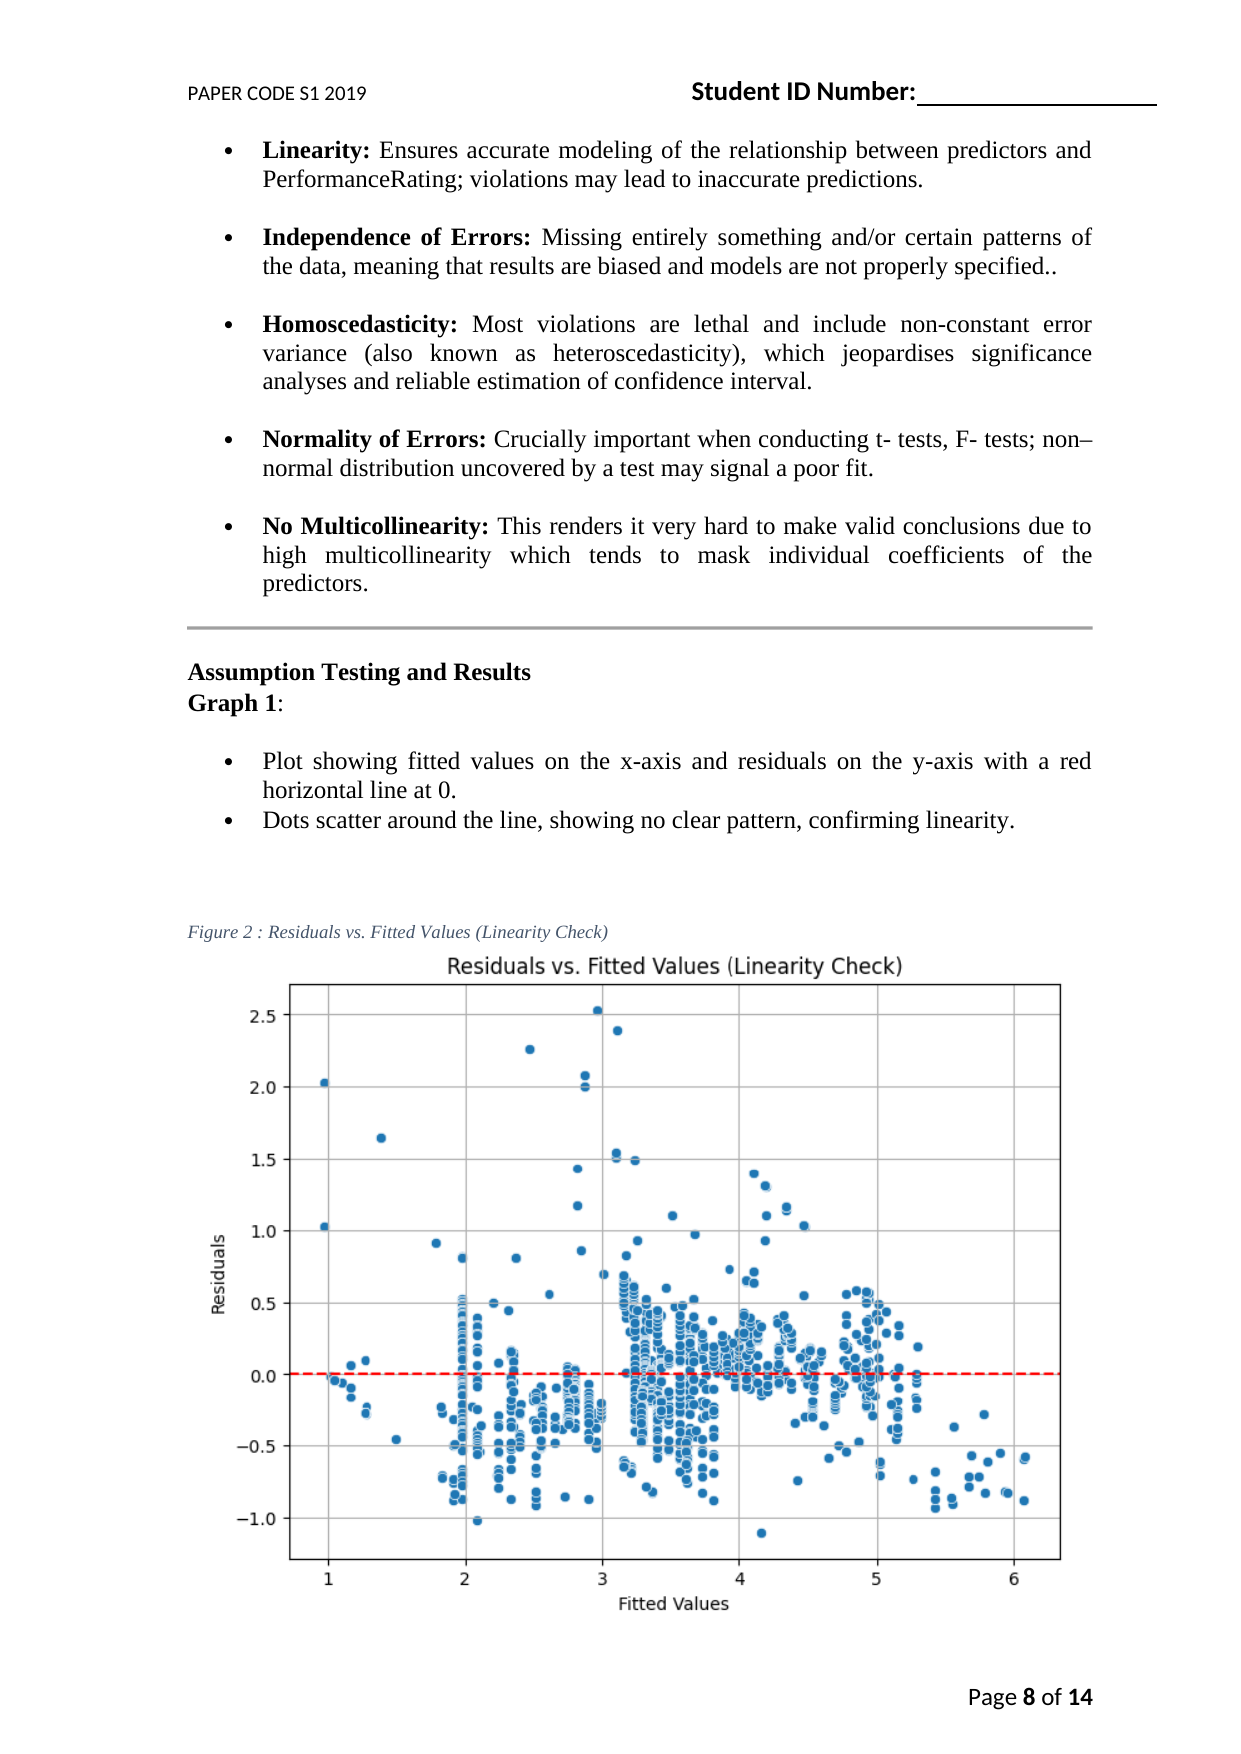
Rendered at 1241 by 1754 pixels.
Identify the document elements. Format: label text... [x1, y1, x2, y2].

list Normality of Errors: Crucially important when conducting t- tests, F- tests; non– normal distribution uncovered by a test may signal a poor fit. [225, 424, 1093, 482]
text Graph 1: [187, 688, 1093, 717]
list No Multicollinearity: This renders it very hard to make valid conclusions due to high multicollinearity which tends to mask individual coefficients of the predictors. [225, 511, 1093, 597]
list Independence of Errors: Missing entirely something and/or certain patterns of the data, meaning that results are biased and models are not properly specified.. [225, 222, 1093, 280]
text Assumption Testing and Results [187, 657, 1093, 686]
list Homoscedasticity: Most violations are lethal and include non-constant error variance (also known as heteroscedasticity), which jeopardises significance analyses and reliable estimation of confidence interval. [225, 309, 1093, 395]
list Plot showing fitted values on the x-axis and residuals on the y-axis with a red horizontal line at 0. [225, 746, 1093, 803]
picture [187, 943, 1093, 1627]
list Linearity: Ensures accurate modeling of the relationship between predictors and PerformanceRating; violations may lead to inaccurate predictions. [225, 136, 1093, 193]
list Dots scatter around the line, showing no clear pattern, confirming linearity. [225, 806, 1093, 834]
text Figure 2 : Residuals vs. Fitted Values (Linearity Check) [187, 921, 1093, 943]
